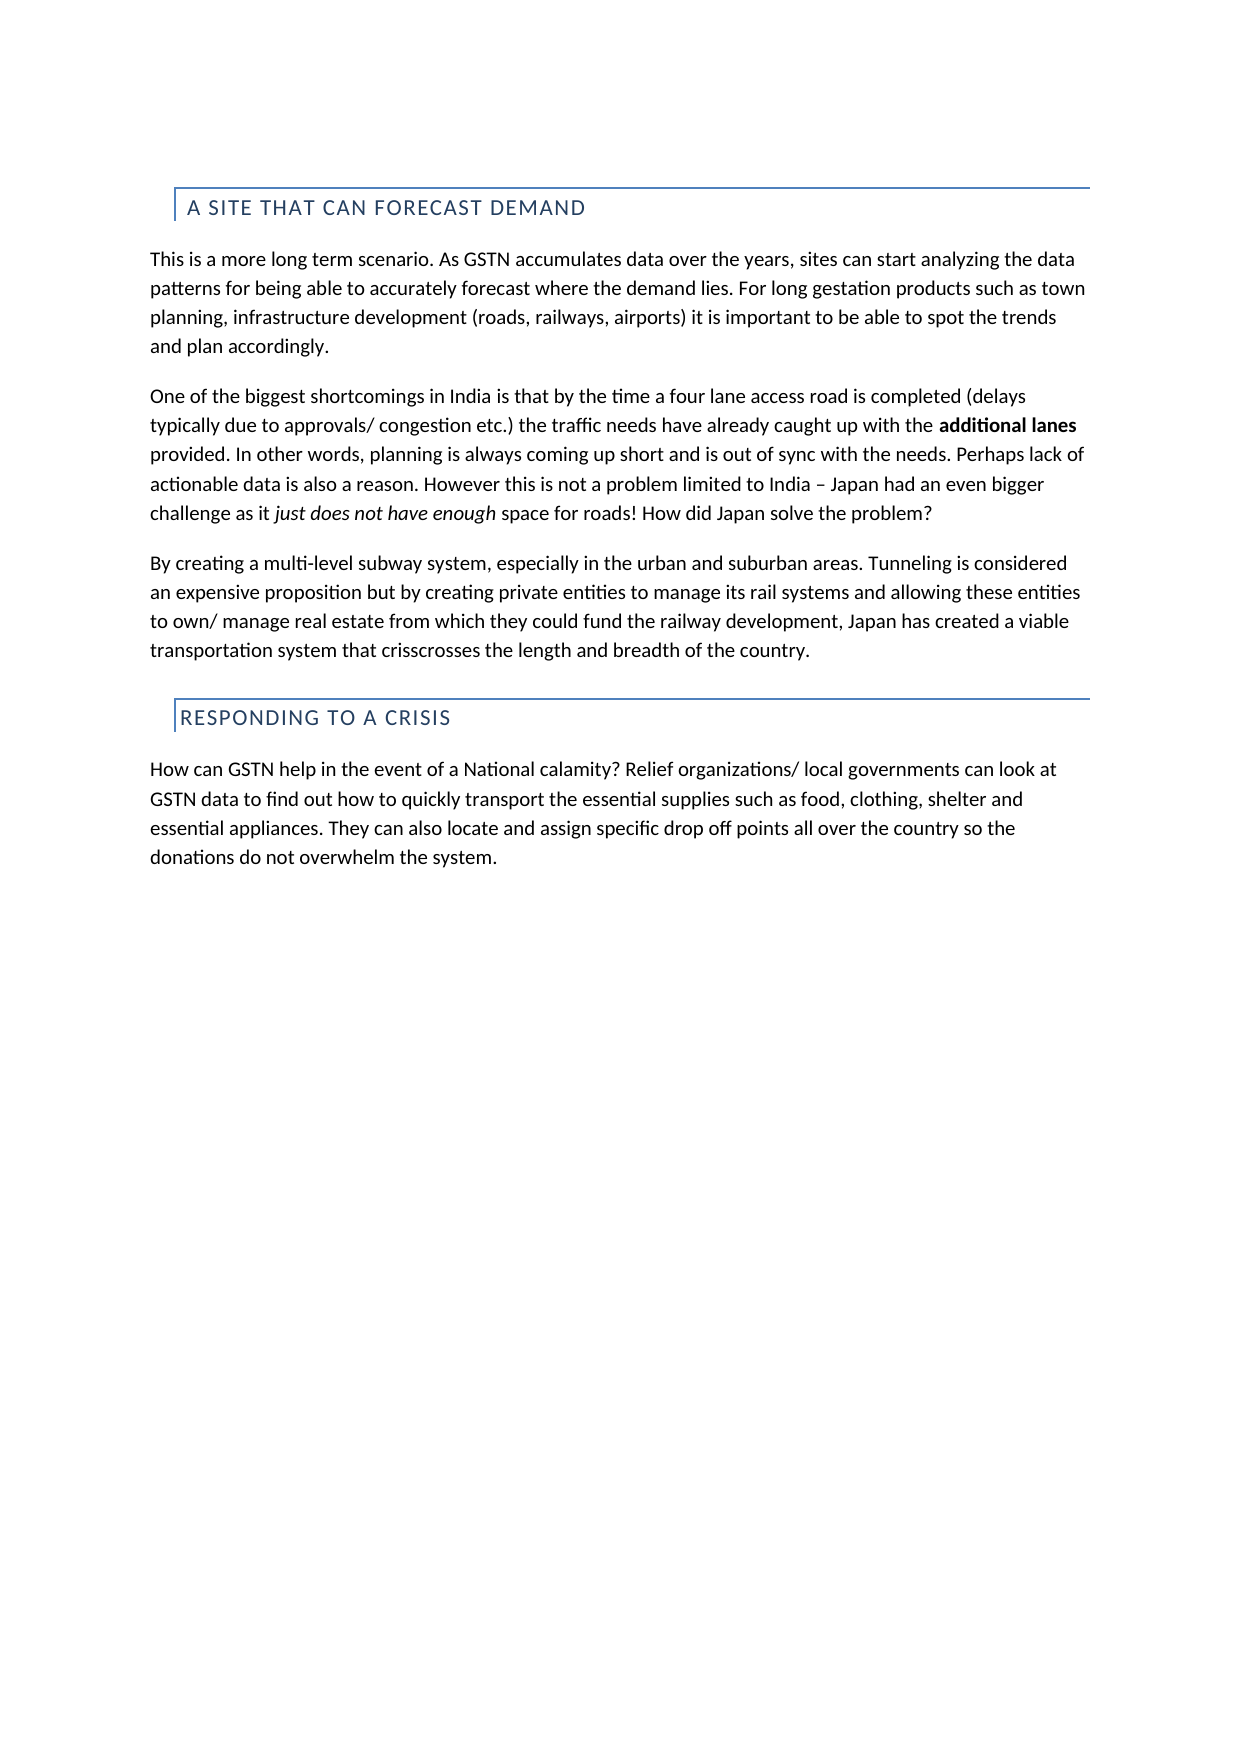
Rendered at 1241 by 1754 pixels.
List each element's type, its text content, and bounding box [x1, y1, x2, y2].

text How can GSTN help in the event of a National calamity? Relief organizations/ local governments can look at GSTN data to find out how to quickly transport the essential supplies such as food, clothing, shelter and essential appliances. They can also locate and assign specific drop off points all over the country so the donations do not overwhelm the system. [150, 757, 1090, 869]
text By creating a multi-level subway system, especially in the urban and suburban areas. Tunneling is considered an expensive proposition but by creating private entities to manage its rail systems and allowing these entities to own/ manage real estate from which they could fund the railway development, Japan has created a viable transportation system that crisscrosses the length and breadth of the country. [150, 550, 1090, 663]
text One of the biggest shortcomings in India is that by the time a four lane access road is completed (delays typically due to approvals/ congestion etc.) the traffic needs have already caught up with the additional lanes provided. In other words, planning is always coming up short and is out of sync with the needs. Perhaps lack of actionable data is also a reason. However this is not a problem limited to India – Japan had an even bigger challenge as it just does not have enough space for roads! How did Japan solve the problem? [150, 383, 1090, 525]
text This is a more long term scenario. As GSTN accumulates data over the years, sites can start analyzing the data patterns for being able to accurately forecast where the demand lies. For long gestation products such as town planning, infrastructure development (roads, railways, airports) it is important to be able to spot the trends and plan accordingly. [150, 246, 1090, 359]
subtitle Responding to a crisis [176, 700, 1090, 732]
subtitle A SITE that can forecast demand [176, 189, 1090, 221]
